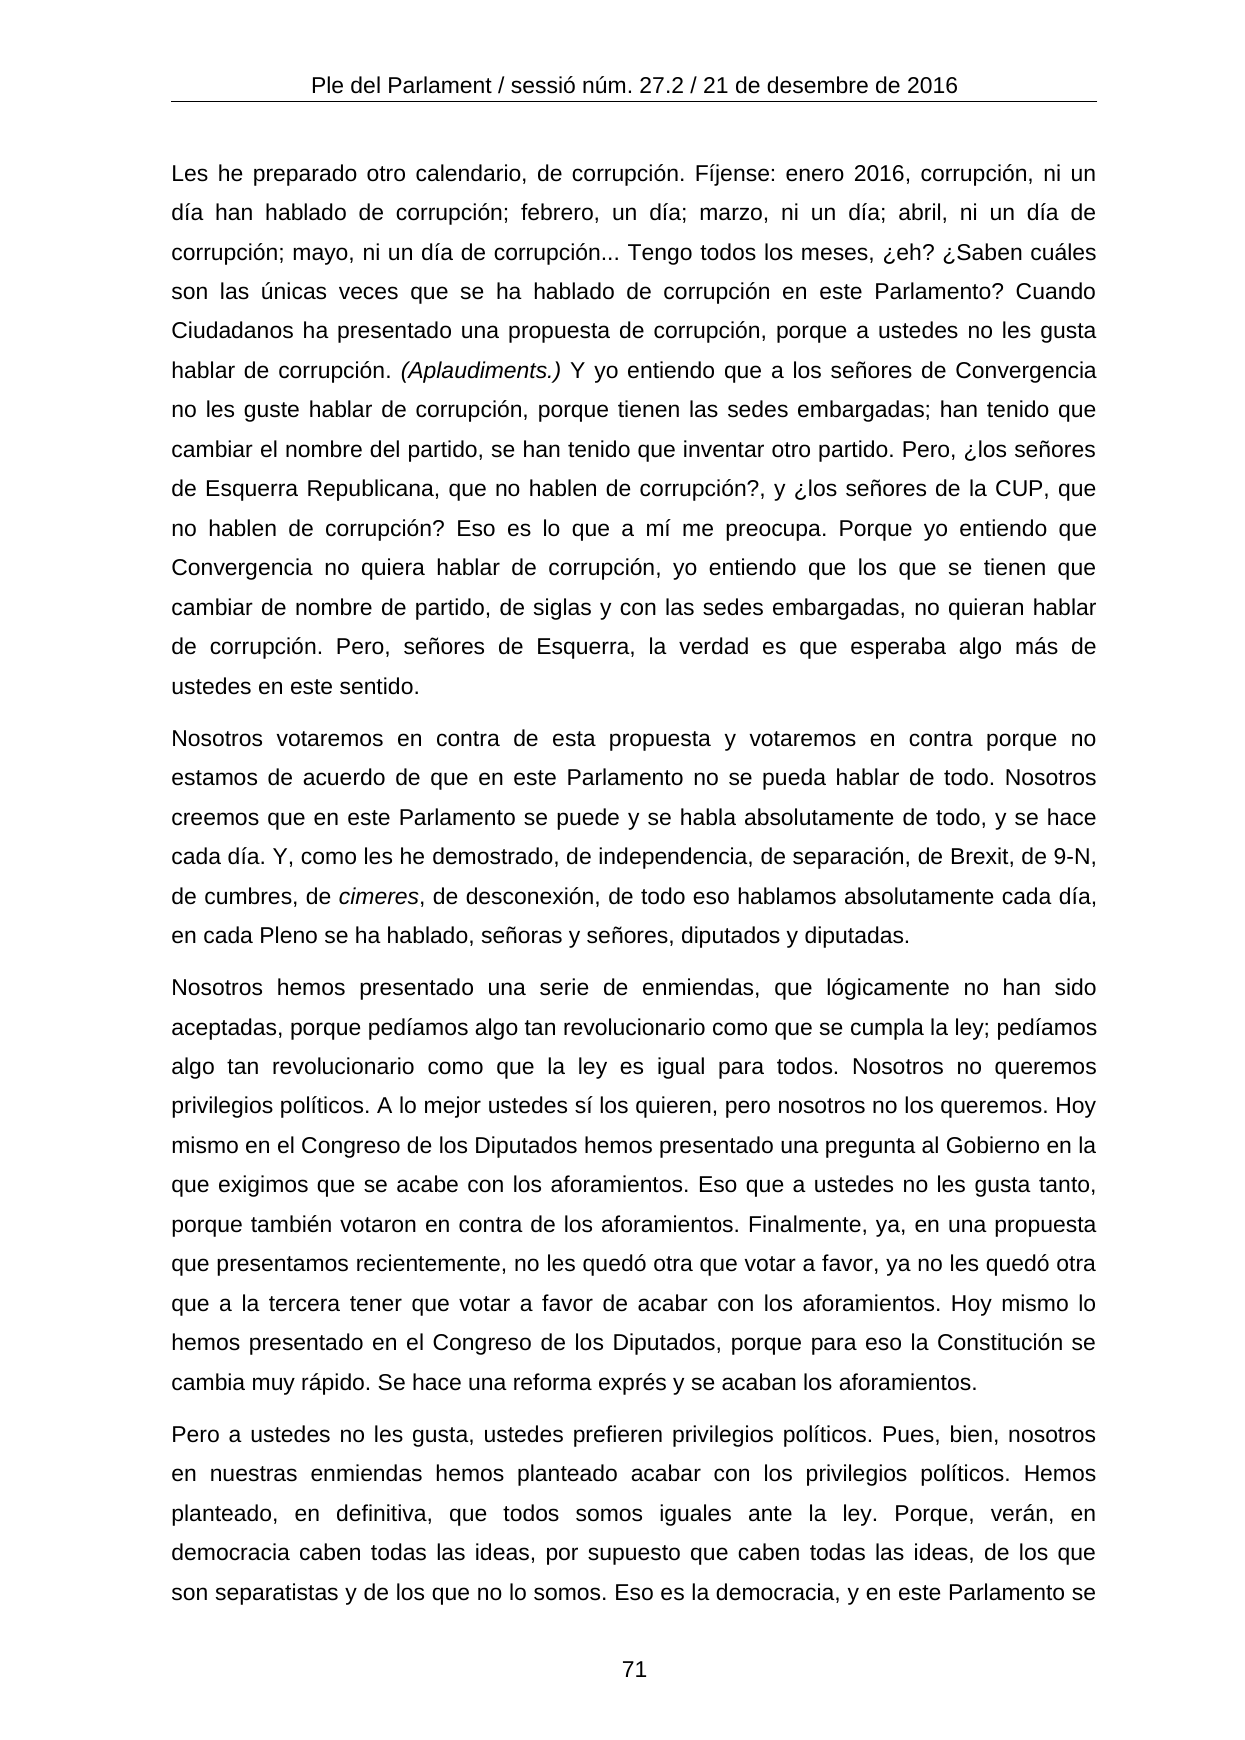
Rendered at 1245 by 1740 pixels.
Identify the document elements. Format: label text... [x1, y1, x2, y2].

text Nosotros hemos presentado una serie de enmiendas, que lógicamente no han sido aceptadas, porque pedíamos algo tan revolucionario como que se cumpla la ley; pedíamos algo tan revolucionario como que la ley es igual para todos. Nosotros no queremos privilegios políticos. A lo mejor ustedes sí los quieren, pero nosotros no los queremos. Hoy mismo en el Congreso de los Diputados hemos presentado una pregunta al Gobierno en la que exigimos que se acabe con los aforamientos. Eso que a ustedes no les gusta tanto, porque también votaron en contra de los aforamientos. Finalmente, ya, en una propuesta que presentamos recientemente, no les quedó otra que votar a favor, ya no les quedó otra que a la tercera tener que votar a favor de acabar con los aforamientos. Hoy mismo lo hemos presentado en el Congreso de los Diputados, porque para eso la Constitución se cambia muy rápido. Se hace una reforma exprés y se acaban los aforamientos. [171, 974, 1097, 1395]
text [171, 1421, 1097, 1605]
text Nosotros votaremos en contra de esta propuesta y votaremos en contra porque no estamos de acuerdo de que en este Parlamento no se pueda hablar de todo. Nosotros creemos que en este Parlamento se puede y se habla absolutamente de todo, y se hace cada día. Y, como les he demostrado, de independencia, de separación, de Brexit, de 9-N, de cumbres, de cimeres, de desconexión, de todo eso hablamos absolutamente cada día, en cada Pleno se ha hablado, señoras y señores, diputados y diputadas. [171, 725, 1097, 948]
text Les he preparado otro calendario, de corrupción. Fíjense: enero 2016, corrupción, ni un día han hablado de corrupción; febrero, un día; marzo, ni un día; abril, ni un día de corrupción; mayo, ni un día de corrupción... Tengo todos los meses, ¿eh? ¿Saben cuáles son las únicas veces que se ha hablado de corrupción en este Parlamento? Cuando Ciudadanos ha presentado una propuesta de corrupción, porque a ustedes no les gusta hablar de corrupción. (Aplaudiments.) Y yo entiendo que a los señores de Convergencia no les guste hablar de corrupción, porque tienen las sedes embargadas; han tenido que cambiar el nombre del partido, se han tenido que inventar otro partido. Pero, ¿los señores de Esquerra Republicana, que no hablen de corrupción?, y ¿los señores de la CUP, que no hablen de corrupción? Eso es lo que a mí me preocupa. Porque yo entiendo que Convergencia no quiera hablar de corrupción, yo entiendo que los que se tienen que cambiar de nombre de partido, de siglas y con las sedes embargadas, no quieran hablar de corrupción. Pero, señores de Esquerra, la verdad es que esperaba algo más de ustedes en este sentido. [171, 159, 1097, 699]
